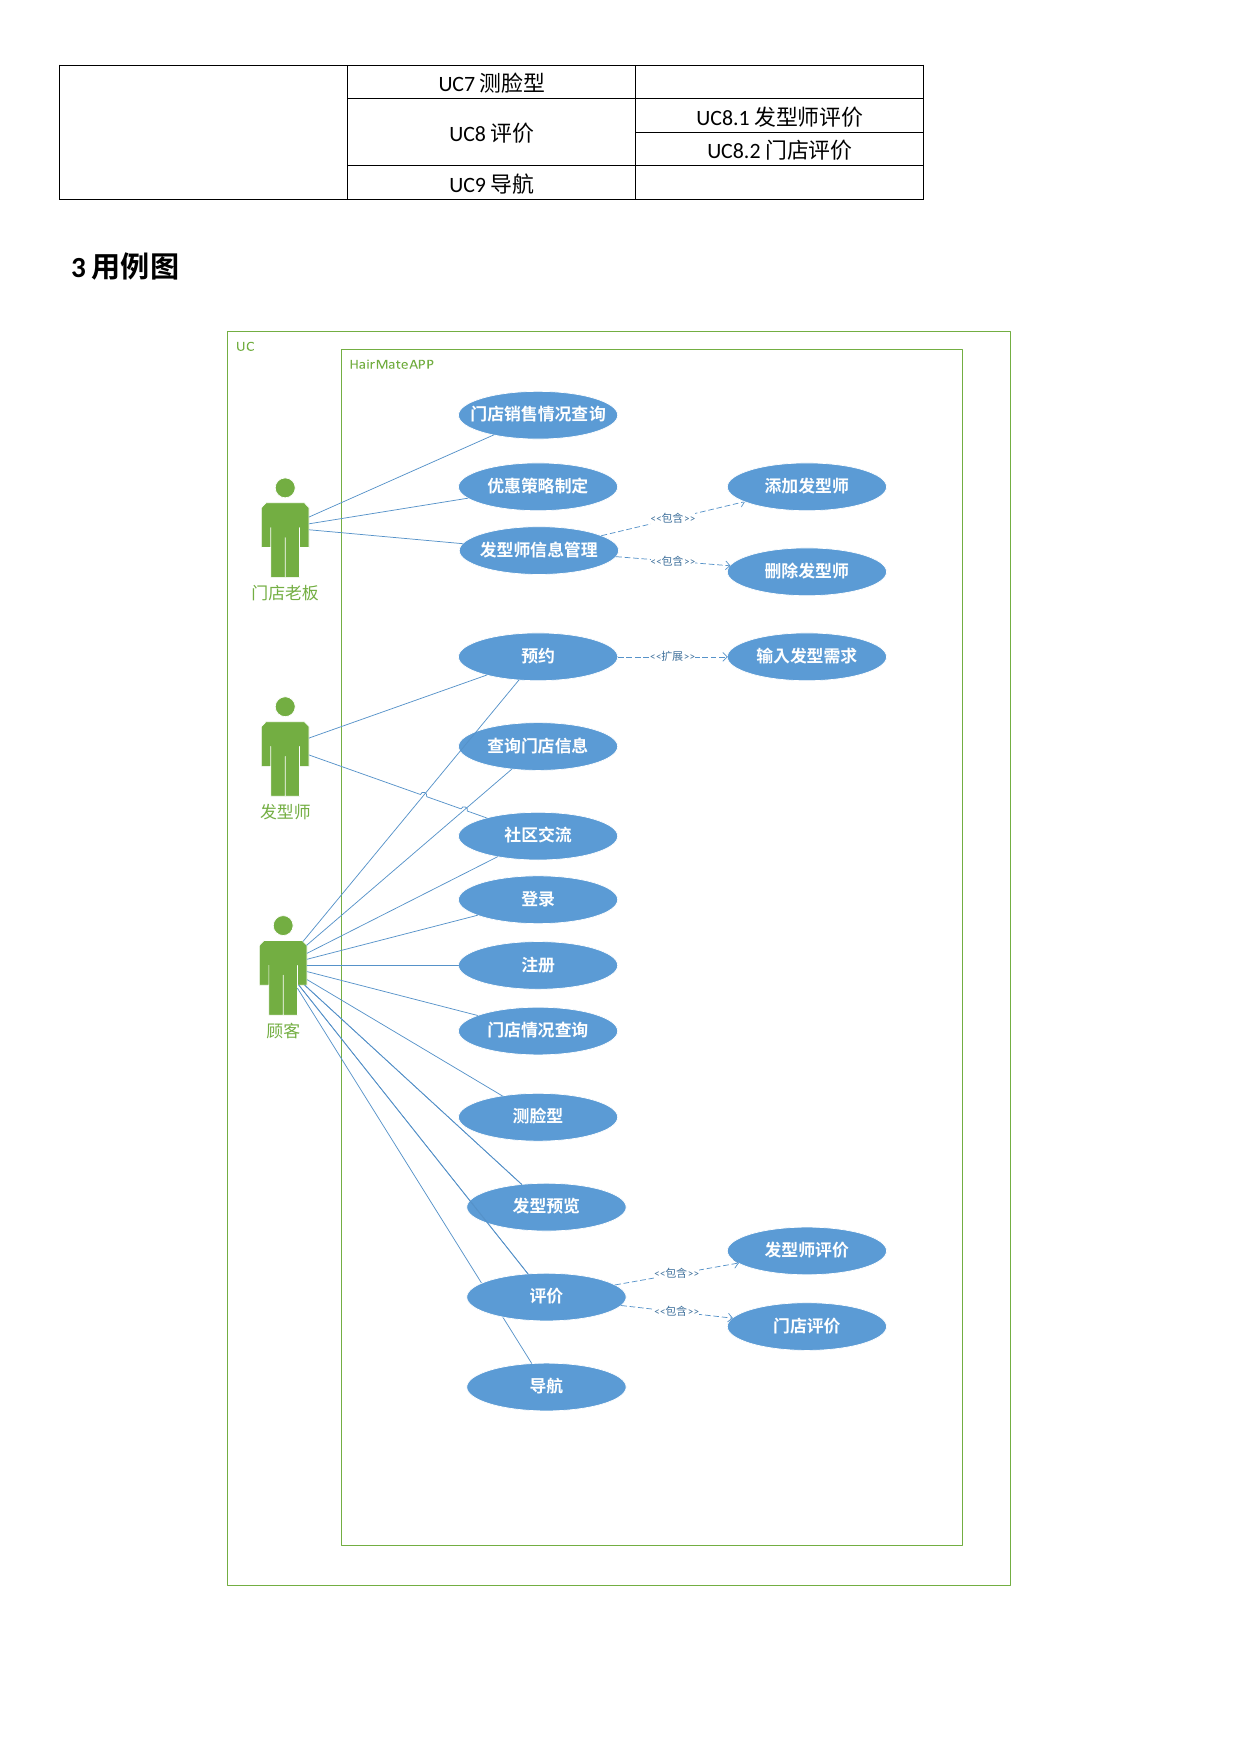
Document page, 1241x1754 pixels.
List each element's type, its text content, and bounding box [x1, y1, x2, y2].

table_cell [636, 66, 923, 98]
table_cell UC7测脸型 [348, 66, 635, 98]
table_cell [636, 166, 923, 199]
table_cell UC9导航 [348, 166, 635, 199]
table_cell UC8.1发型师评价 [636, 99, 923, 132]
subtitle 3用例图 [71, 232, 1169, 297]
table_cell UC8评价 [348, 99, 635, 165]
table_cell UC8.2门店评价 [636, 133, 923, 165]
